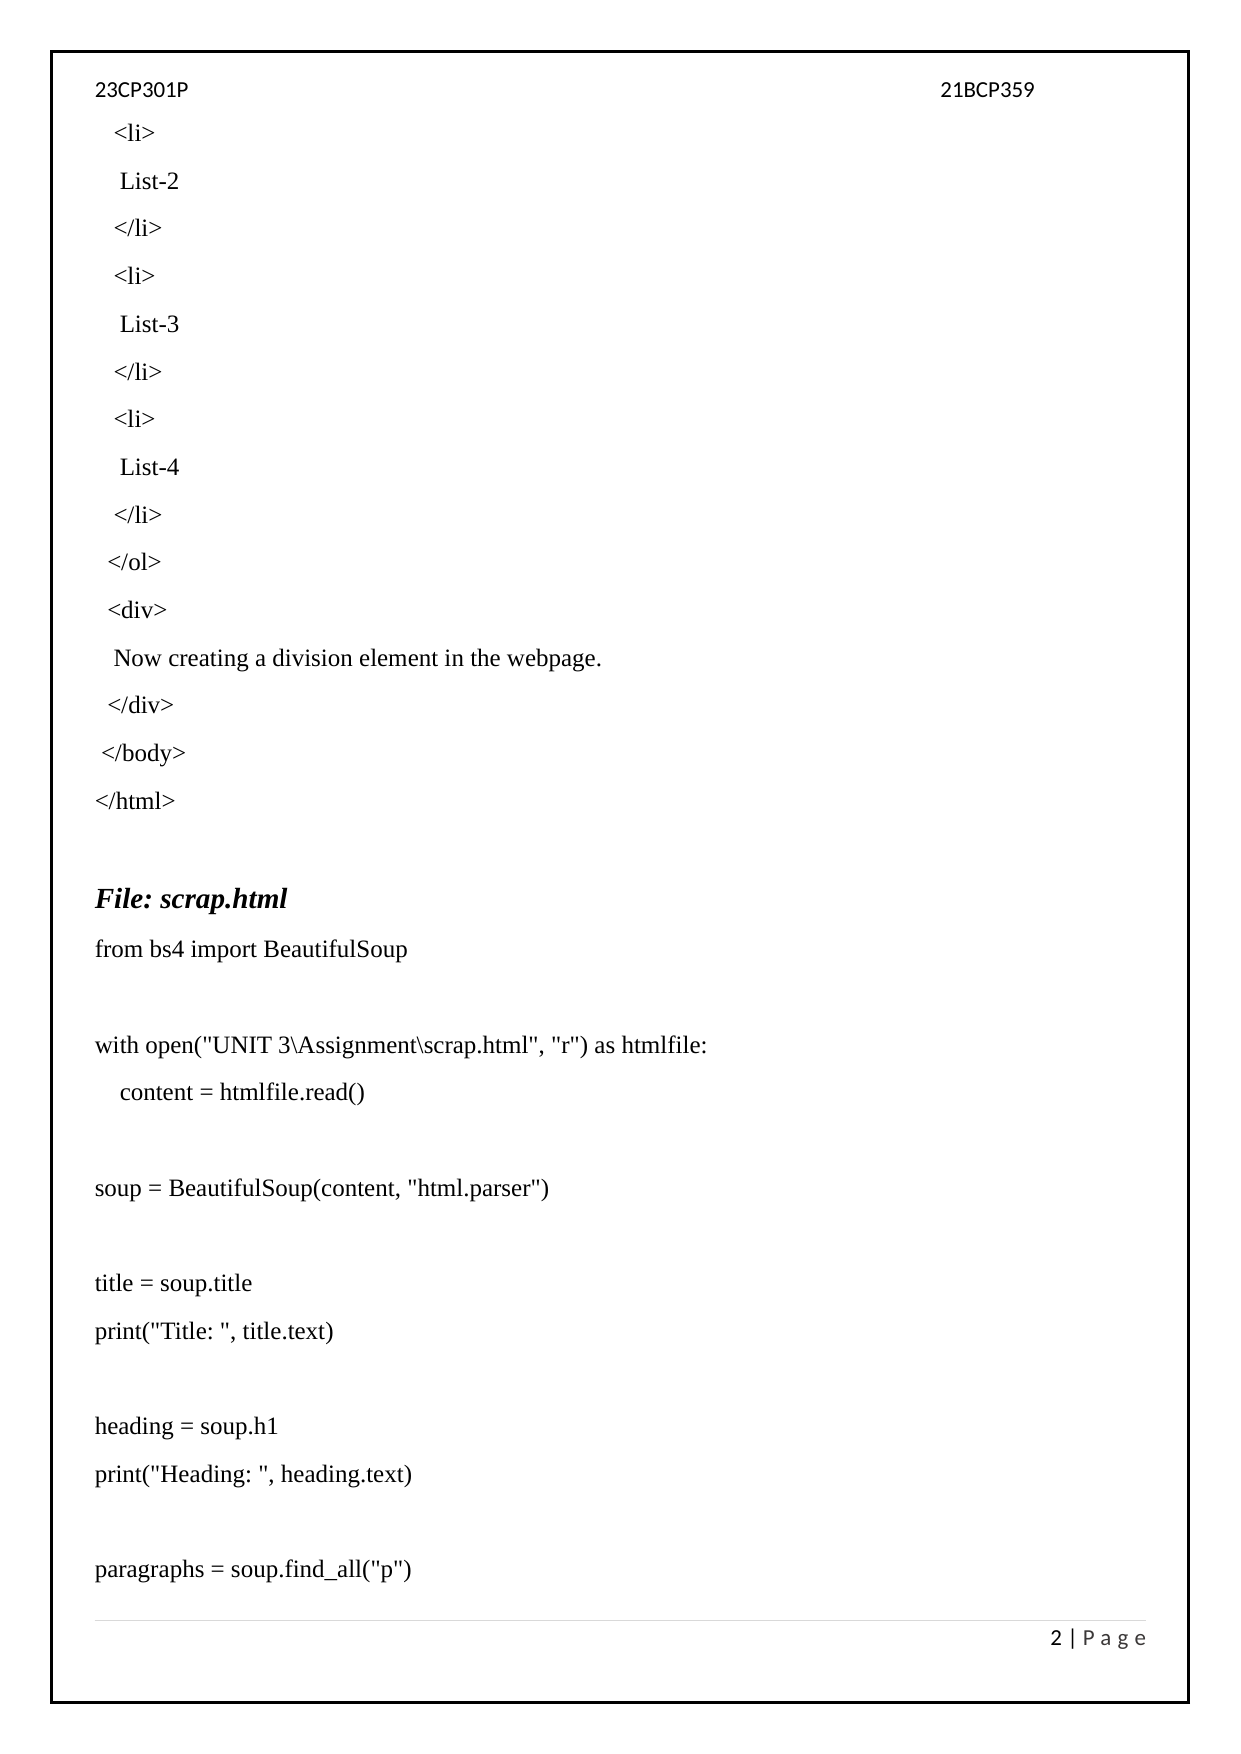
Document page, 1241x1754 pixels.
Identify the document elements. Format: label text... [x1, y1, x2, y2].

text Now creating a division element in the webpage. [94, 643, 1146, 672]
text <li> [94, 261, 1146, 290]
text soup = BeautifulSoup(content, "html.parser") [94, 1173, 1146, 1202]
text heading = soup.h1 [94, 1411, 1146, 1440]
text </li> [94, 213, 1146, 242]
text List-2 [94, 166, 1146, 194]
text print("Title: ", title.text) [94, 1316, 1146, 1345]
text List-3 [94, 309, 1146, 338]
text </li> [94, 357, 1146, 385]
text with open("UNIT 3\Assignment\scrap.html", "r") as htmlfile: [94, 1030, 1146, 1058]
text </ol> [94, 547, 1146, 576]
text </body> [94, 738, 1146, 767]
text <div> [94, 595, 1146, 624]
text print("Heading: ", heading.text) [94, 1459, 1146, 1488]
text paragraphs = soup.find_all("p") [94, 1554, 1146, 1583]
text <li> [94, 118, 1146, 147]
text from bs4 import BeautifulSoup [94, 934, 1146, 963]
text </html> [94, 786, 1146, 815]
text <li> [94, 404, 1146, 433]
text List-4 [94, 452, 1146, 481]
text </div> [94, 691, 1146, 719]
text </li> [94, 500, 1146, 528]
text content = htmlfile.read() [94, 1077, 1146, 1106]
text File: scrap.html [94, 881, 1146, 915]
text title = soup.title [94, 1268, 1146, 1297]
